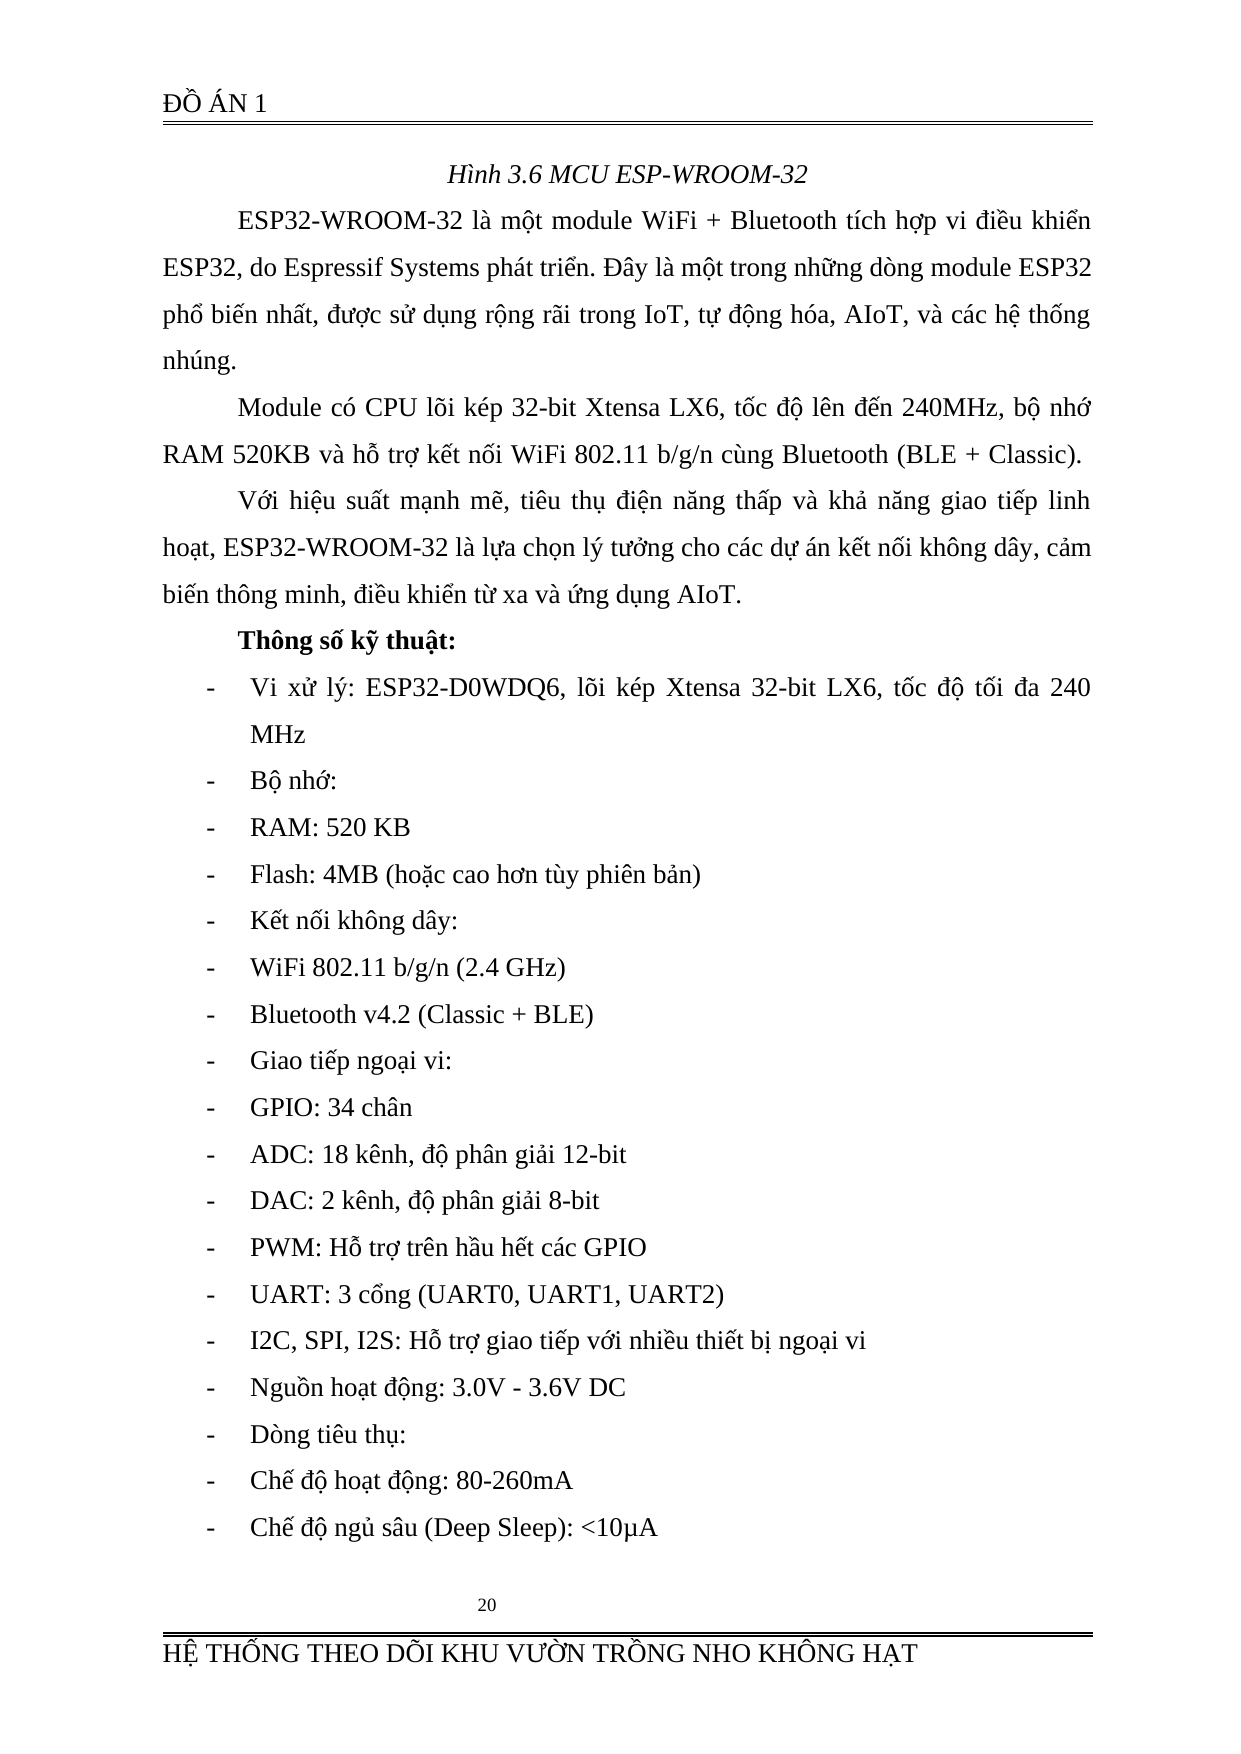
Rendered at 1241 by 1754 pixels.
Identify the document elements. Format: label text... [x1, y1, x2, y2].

text Thông số kỹ thuật: [162, 624, 1093, 656]
text ESP32-WROOM-32 là một module WiFi + Bluetooth tích hợp vi điều khiển ESP32, do Espressif Systems phát triển. Đây là một trong những dòng module ESP32 phổ biến nhất, được sử dụng rộng rãi trong IoT, tự động hóa, AIoT, và các hệ thống nhúng. [162, 204, 1093, 376]
text Module có CPU lõi kép 32-bit Xtensa LX6, tốc độ lên đến 240MHz, bộ nhớ RAM 520KB và hỗ trợ kết nối WiFi 802.11 b/g/n cùng Bluetooth (BLE + Classic). Với hiệu suất mạnh mẽ, tiêu thụ điện năng thấp và khả năng giao tiếp linh hoạt, ESP32-WROOM-32 là lựa chọn lý tưởng cho các dự án kết nối không dây, cảm biến thông minh, điều khiển từ xa và ứng dụng AIoT. [162, 391, 1093, 609]
list Vi xử lý: ESP32-D0WDQ6, lõi kép Xtensa 32-bit LX6, tốc độ tối đa 240 MHz [206, 671, 1093, 749]
list I2C, SPI, I2S: Hỗ trợ giao tiếp với nhiều thiết bị ngoại vi [206, 1324, 1093, 1356]
list RAM: 520 KB [206, 811, 1093, 842]
list Flash: 4MB (hoặc cao hơn tùy phiên bản) [206, 858, 1093, 889]
list WiFi 802.11 b/g/n (2.4 GHz) [206, 951, 1093, 982]
list DAC: 2 kênh, độ phân giải 8-bit [206, 1184, 1093, 1216]
text Hình 3.6 MCU ESP-WROOM-32 [162, 158, 1093, 189]
list Giao tiếp ngoại vi: [206, 1044, 1093, 1076]
list GPIO: 34 chân [206, 1091, 1093, 1122]
list Dòng tiêu thụ: [206, 1418, 1093, 1449]
list Bluetooth v4.2 (Classic + BLE) [206, 998, 1093, 1029]
list Kết nối không dây: [206, 904, 1093, 936]
list UART: 3 cổng (UART0, UART1, UART2) [206, 1278, 1093, 1309]
list PWM: Hỗ trợ trên hầu hết các GPIO [206, 1231, 1093, 1262]
list Chế độ hoạt động: 80-260mA [206, 1464, 1093, 1496]
list Chế độ ngủ sâu (Deep Sleep): <10µA [206, 1511, 1093, 1542]
list ADC: 18 kênh, độ phân giải 12-bit [206, 1138, 1093, 1169]
list Nguồn hoạt động: 3.0V - 3.6V DC [206, 1371, 1093, 1402]
list Bộ nhớ: [206, 764, 1093, 796]
